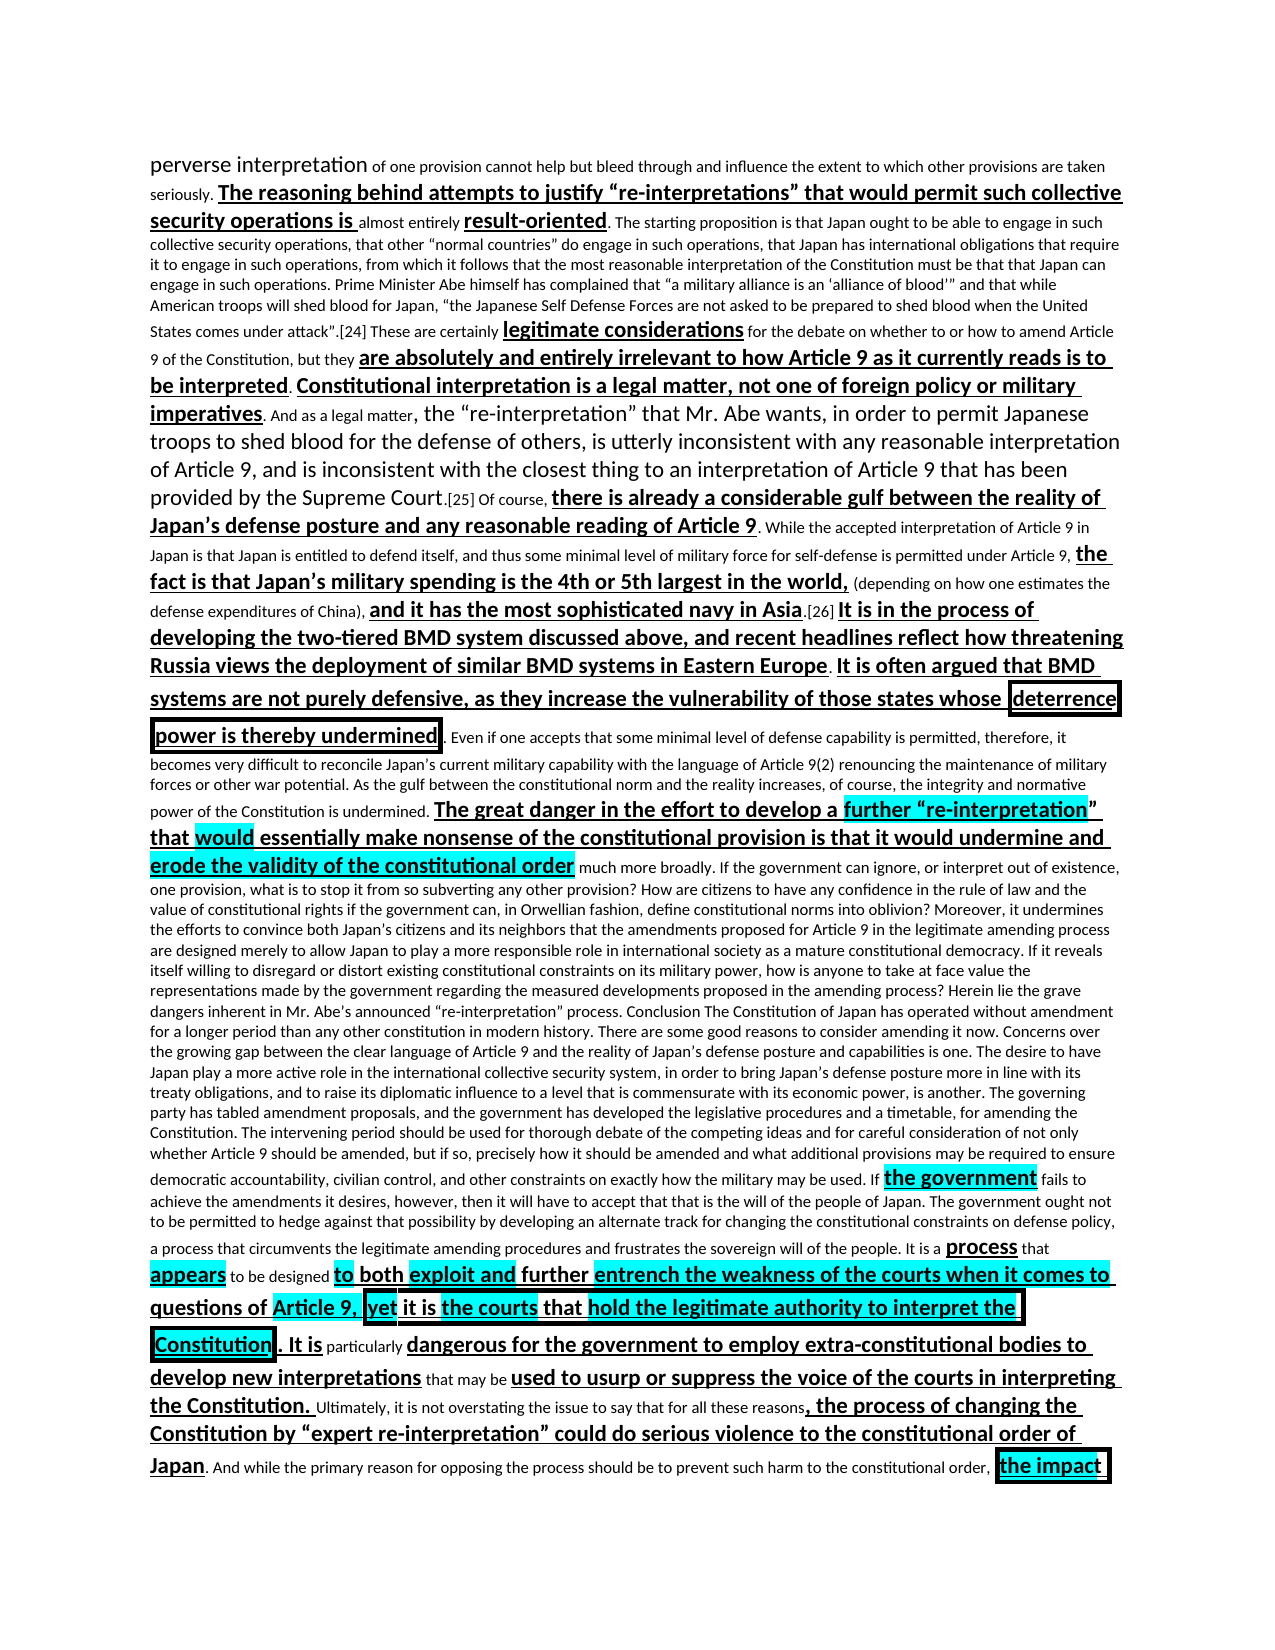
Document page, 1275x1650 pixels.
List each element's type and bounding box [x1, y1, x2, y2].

text [150, 150, 1125, 1484]
